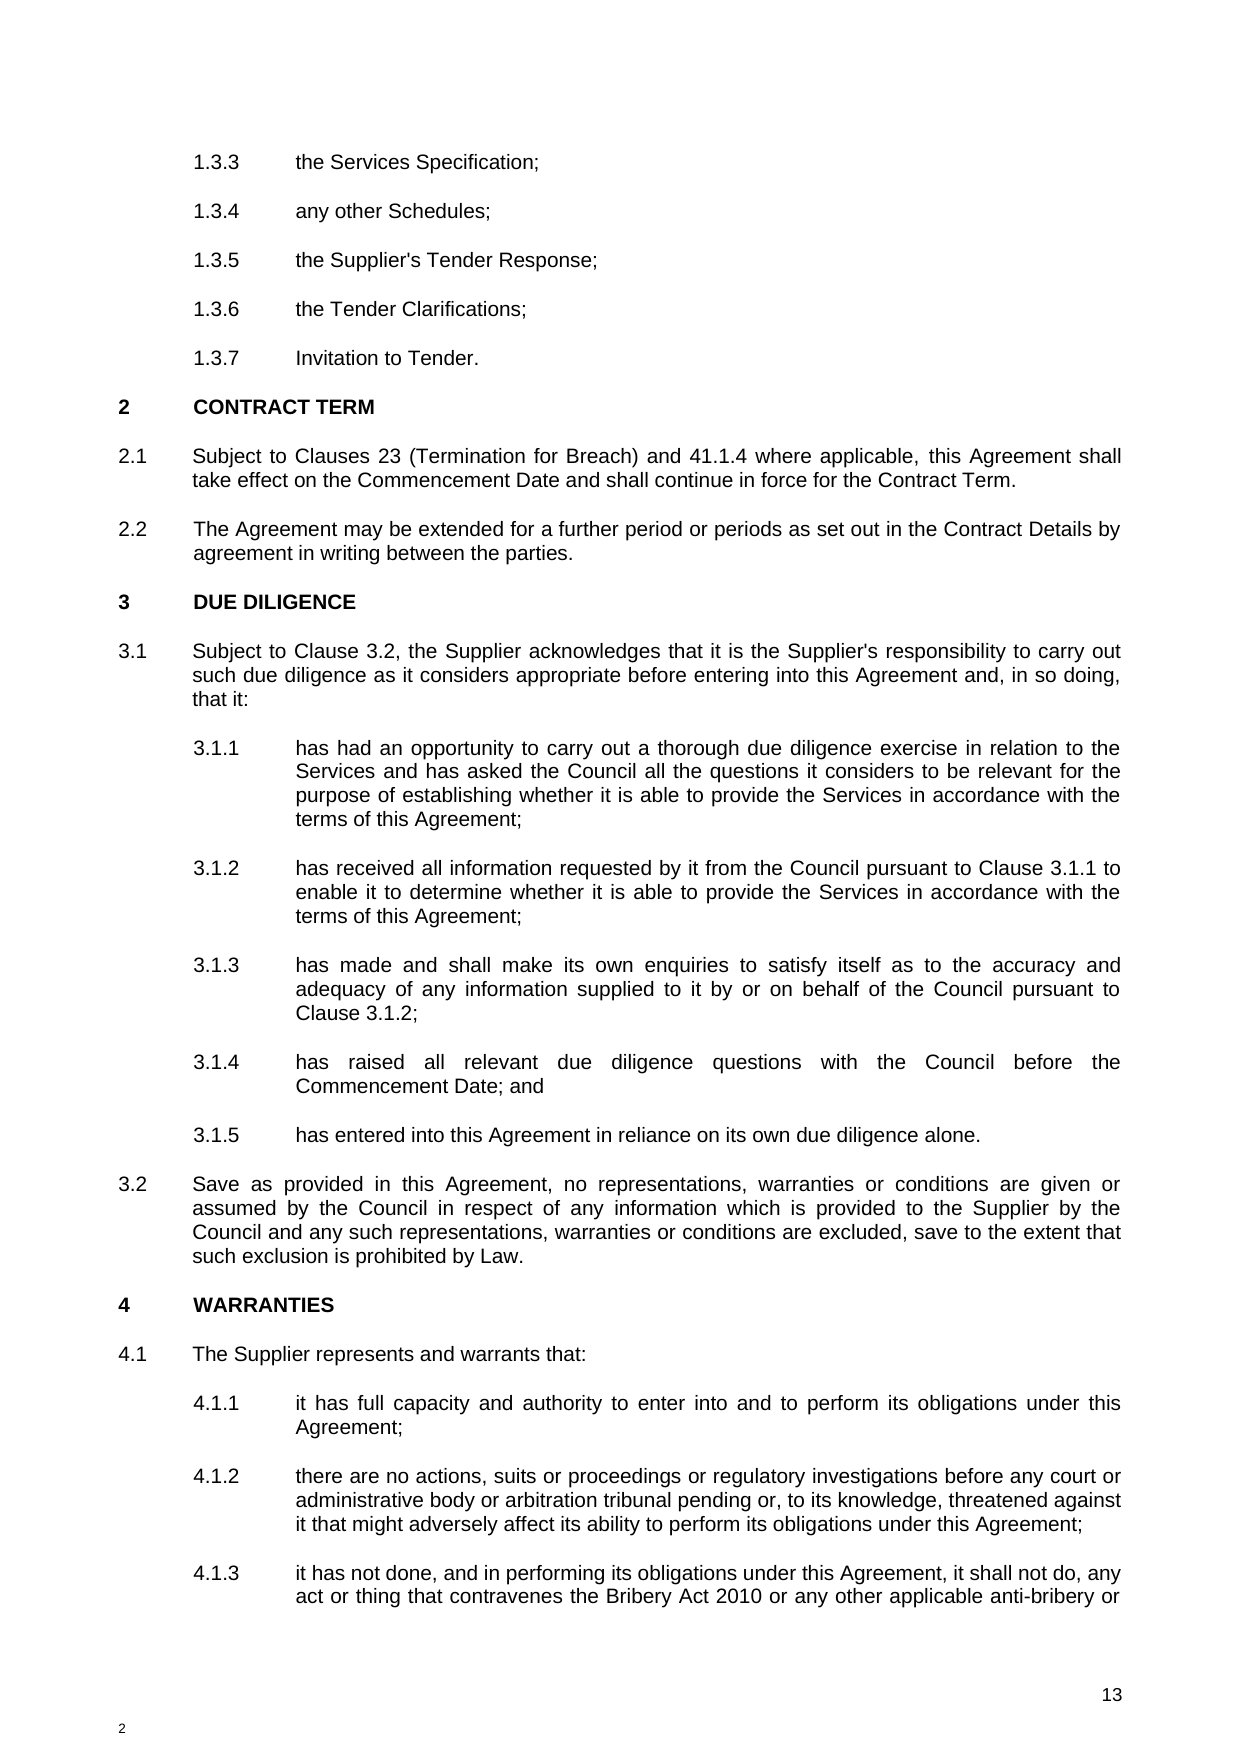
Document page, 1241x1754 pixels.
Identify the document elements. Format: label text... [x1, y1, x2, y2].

list there are no actions, suits or proceedings or regulatory investigations before any court or administrative body or arbitration tribunal pending or, to its knowledge, threatened against it that might adversely affect its ability to perform its obligations under this Agreement; [193, 1463, 1122, 1535]
list has made and shall make its own enquiries to satisfy itself as to the accuracy and adequacy of any information supplied to it by or on behalf of the Council pursuant to Clause 3.1.2; [193, 953, 1122, 1025]
list has entered into this Agreement in reliance on its own due diligence alone. [193, 1123, 1122, 1147]
list DUE DILIGENCE [118, 589, 1122, 613]
list it has full capacity and authority to enter into and to perform its obligations under this Agreement; [193, 1391, 1122, 1438]
list The Supplier represents and warrants that: [118, 1342, 1122, 1366]
list has received all information requested by it from the Council pursuant to Clause 3.1.1 to enable it to determine whether it is able to provide the Services in accordance with the terms of this Agreement; [193, 856, 1122, 928]
list WARRANTIES [118, 1293, 1122, 1317]
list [193, 1560, 1122, 1608]
list CONTRACT TERM [118, 395, 1122, 419]
list Save as provided in this Agreement, no representations, warranties or conditions are given or assumed by the Council in respect of any information which is provided to the Supplier by the Council and any such representations, warranties or conditions are excluded, save to the extent that such exclusion is prohibited by Law. [118, 1172, 1122, 1268]
list Invitation to Tender. [193, 346, 1122, 370]
list has had an opportunity to carry out a thorough due diligence exercise in relation to the Services and has asked the Council all the questions it considers to be relevant for the purpose of establishing whether it is able to provide the Services in accordance with the terms of this Agreement; [193, 735, 1122, 831]
list Subject to Clause 3.2, the Supplier acknowledges that it is the Supplier's responsibility to carry out such due diligence as it considers appropriate before entering into this Agreement and, in so doing, that it: [118, 638, 1122, 710]
list any other Schedules; [193, 199, 1122, 223]
list the Services Specification; [193, 150, 1122, 174]
text 2.2 The Agreement may be extended for a further period or periods as set out in the Contract Details by agreement in writing between the parties. [118, 517, 1122, 564]
list has raised all relevant due diligence questions with the Council before the Commencement Date; and [193, 1050, 1122, 1098]
list the Tender Clarifications; [193, 297, 1122, 321]
list the Supplier's Tender Response; [193, 248, 1122, 272]
list Subject to Clauses 23 (Termination for Breach) and 41.1.4 where applicable, this Agreement shall take effect on the Commencement Date and shall continue in force for the Contract Term. [118, 444, 1122, 492]
